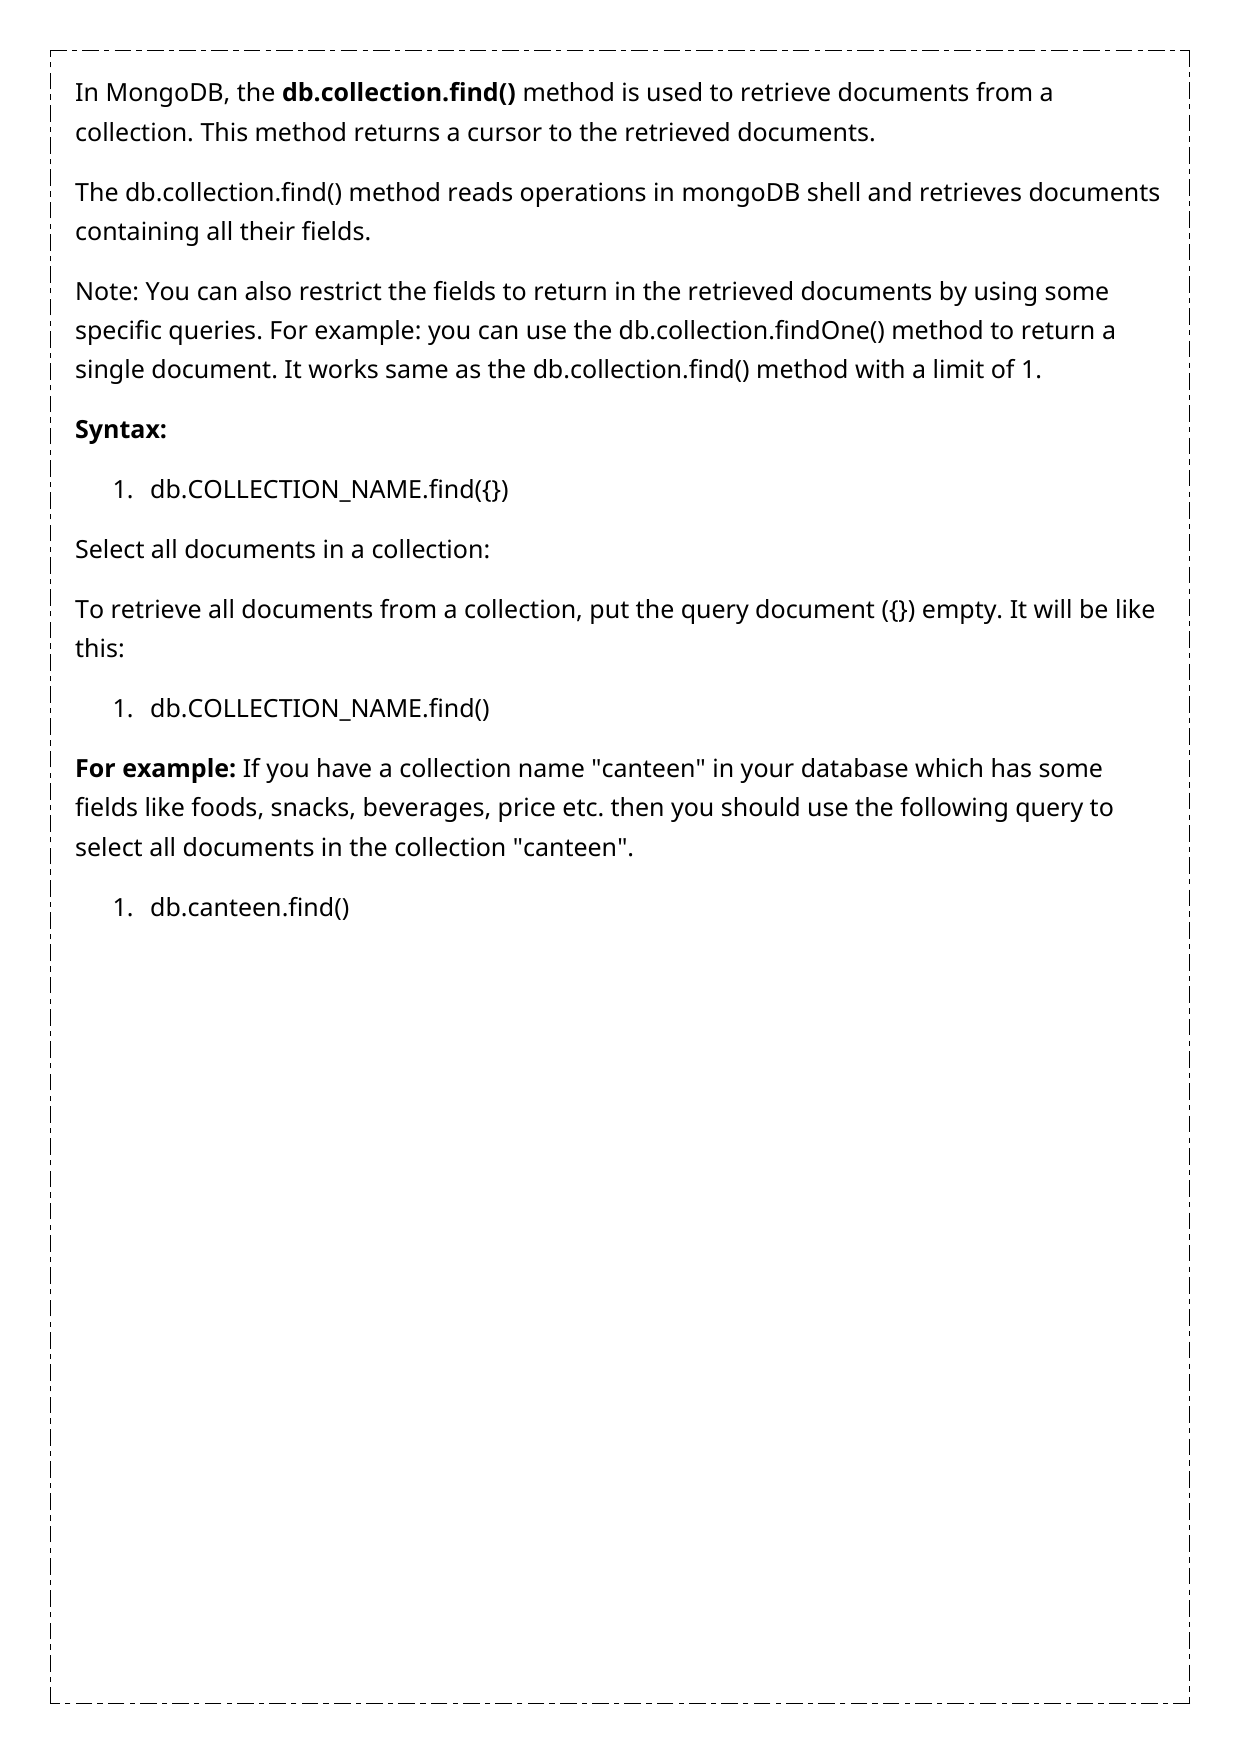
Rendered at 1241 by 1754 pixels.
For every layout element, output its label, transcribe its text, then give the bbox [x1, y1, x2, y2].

text Select all documents in a collection: [75, 532, 1165, 566]
text Syntax: [75, 412, 1165, 446]
text For example: If you have a collection name "canteen" in your database which has some fields like foods, snacks, beverages, price etc. then you should use the following query to select all documents in the collection "canteen". [75, 751, 1165, 863]
text In MongoDB, the db.collection.find() method is used to retrieve documents from a collection. This method returns a cursor to the retrieved documents. [75, 75, 1165, 148]
text The db.collection.find() method reads operations in mongoDB shell and retrieves documents containing all their fields. [75, 174, 1165, 247]
list db.canteen.find() [112, 889, 1165, 923]
list db.COLLECTION_NAME.find({}) [112, 472, 1165, 506]
text To retrieve all documents from a collection, put the query document ({}) empty. It will be like this: [75, 592, 1165, 665]
text Note: You can also restrict the fields to return in the retrieved documents by using some specific queries. For example: you can use the db.collection.findOne() method to return a single document. It works same as the db.collection.find() method with a limit of 1. [75, 273, 1165, 386]
list db.COLLECTION_NAME.find() [112, 691, 1165, 725]
